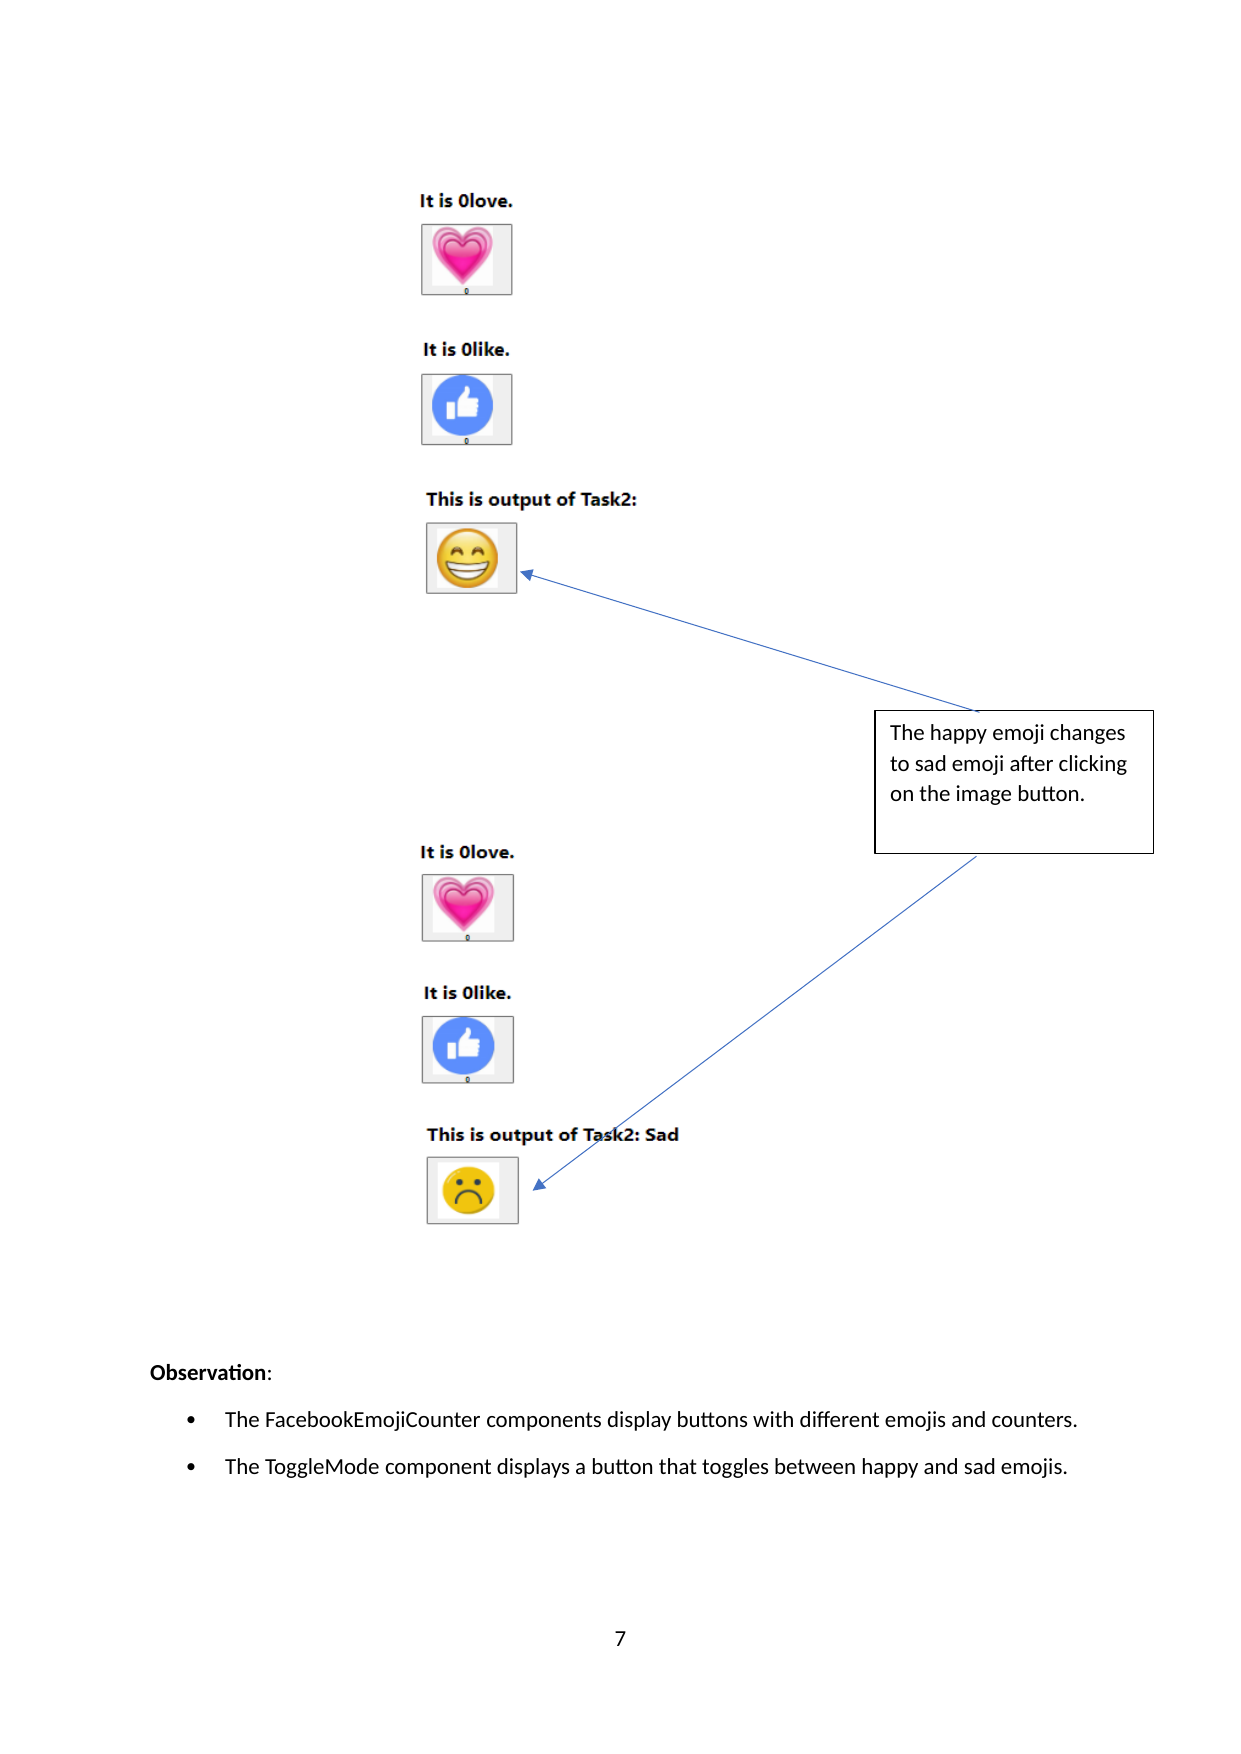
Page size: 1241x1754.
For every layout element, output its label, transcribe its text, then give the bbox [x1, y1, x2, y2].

picture [150, 793, 818, 1293]
list The FacebookEmojiCounter components display buttons with different emojis and counters. [187, 1405, 1090, 1433]
text Observation: [150, 1358, 1090, 1386]
picture [150, 150, 813, 682]
list The ToggleMode component displays a button that toggles between happy and sad emojis. [187, 1452, 1090, 1480]
